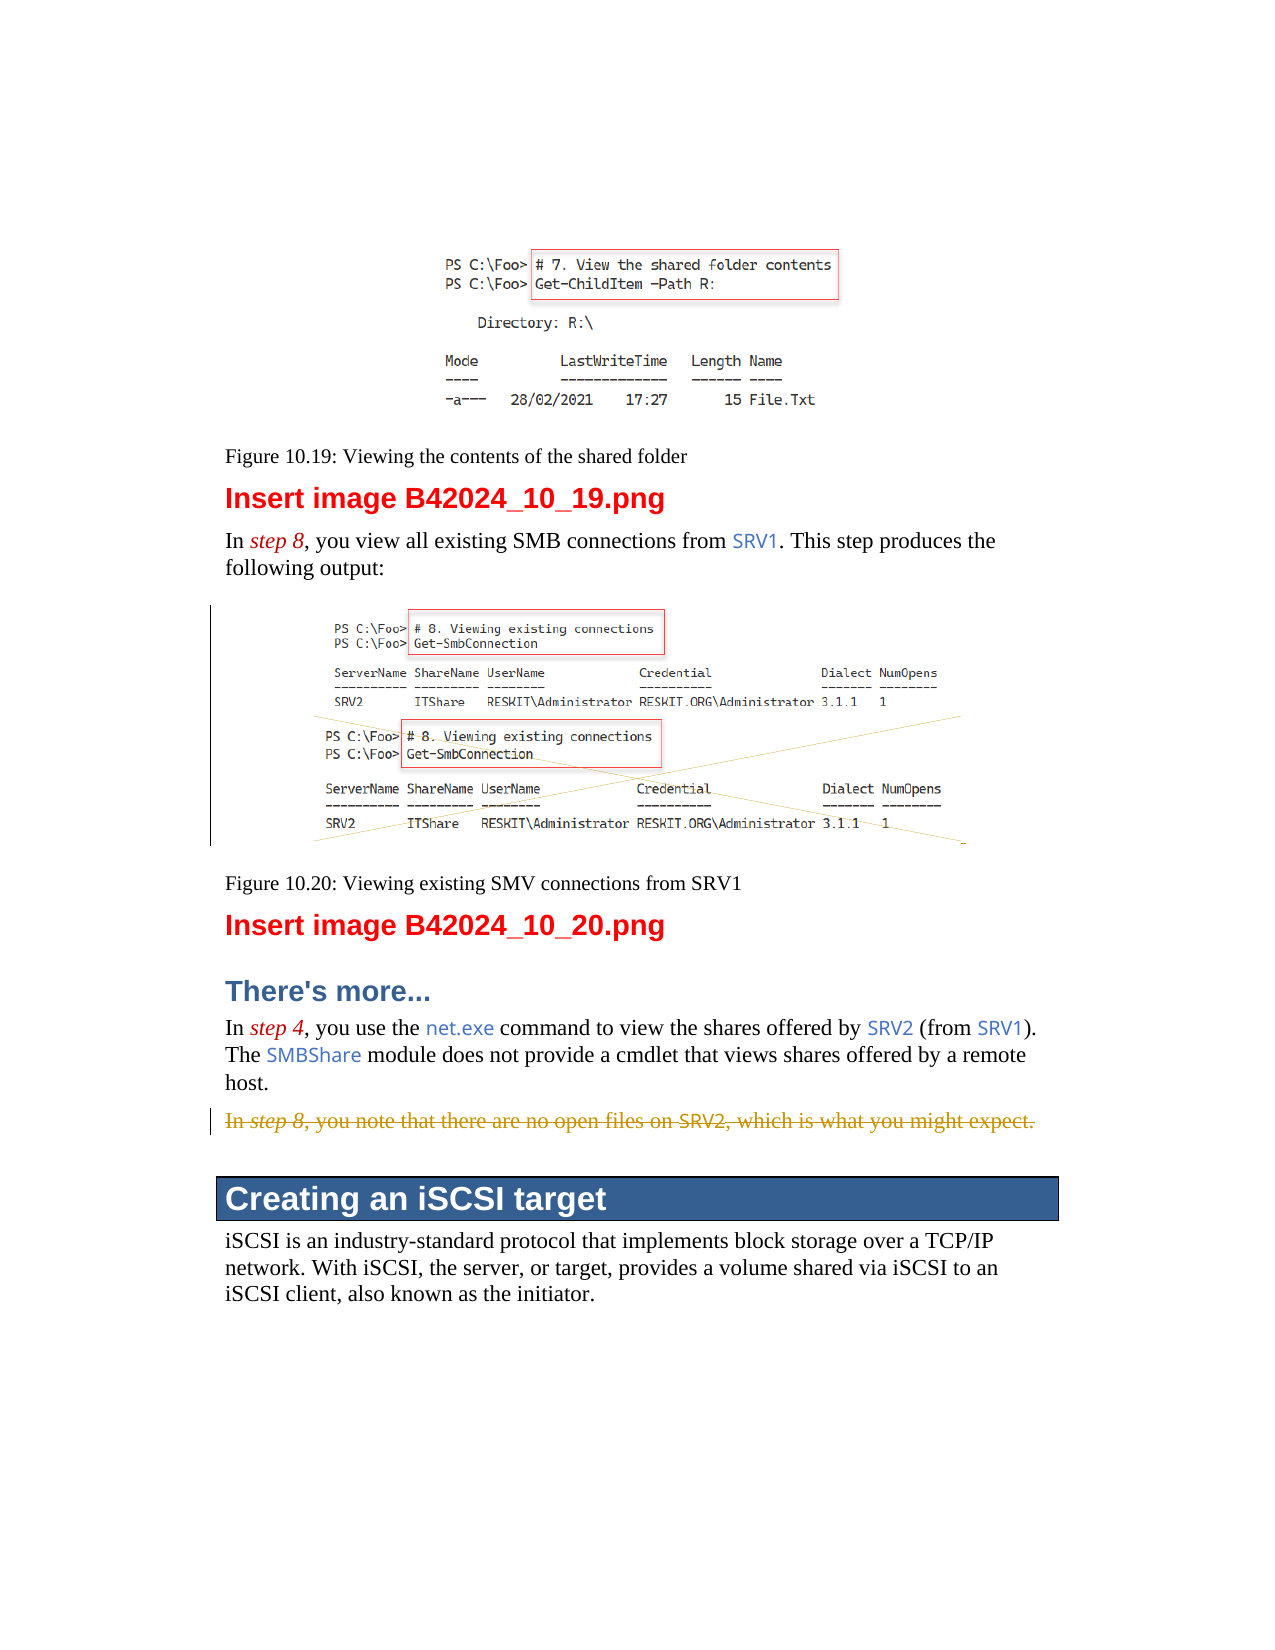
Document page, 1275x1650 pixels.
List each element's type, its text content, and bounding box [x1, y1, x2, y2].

picture [313, 717, 633, 840]
subtitle There's more... [225, 974, 1050, 1008]
picture [426, 244, 849, 420]
text Figure 10.19: Viewing the contents of the shared folder [225, 444, 1050, 468]
picture [319, 605, 956, 778]
text Figure 10.20: Viewing existing SMV connections from SRV1 [225, 871, 1050, 895]
text Insert image B42024_10_19.png [225, 481, 1050, 514]
text iSCSI is an industry-standard protocol that implements block storage over a TCP/IP network. With iSCSI, the server, or target, provides a volume shared via iSCSI to an iSCSI client, also known as the initiator. [225, 1227, 1050, 1306]
picture [642, 717, 962, 840]
subtitle Creating an iSCSI target [217, 1178, 1058, 1220]
text In step 4, you use the net.exe command to view the shares offered by SRV2 (from SRV1). The SMBShare module does not provide a cmdlet that views shares offered by a remote host. [225, 1014, 1050, 1095]
text In step 8, you view all existing SMB connections from SRV1. This step produces the following output: [225, 527, 1050, 580]
text Insert image B42024_10_20.png [225, 908, 1050, 941]
picture [315, 779, 960, 842]
